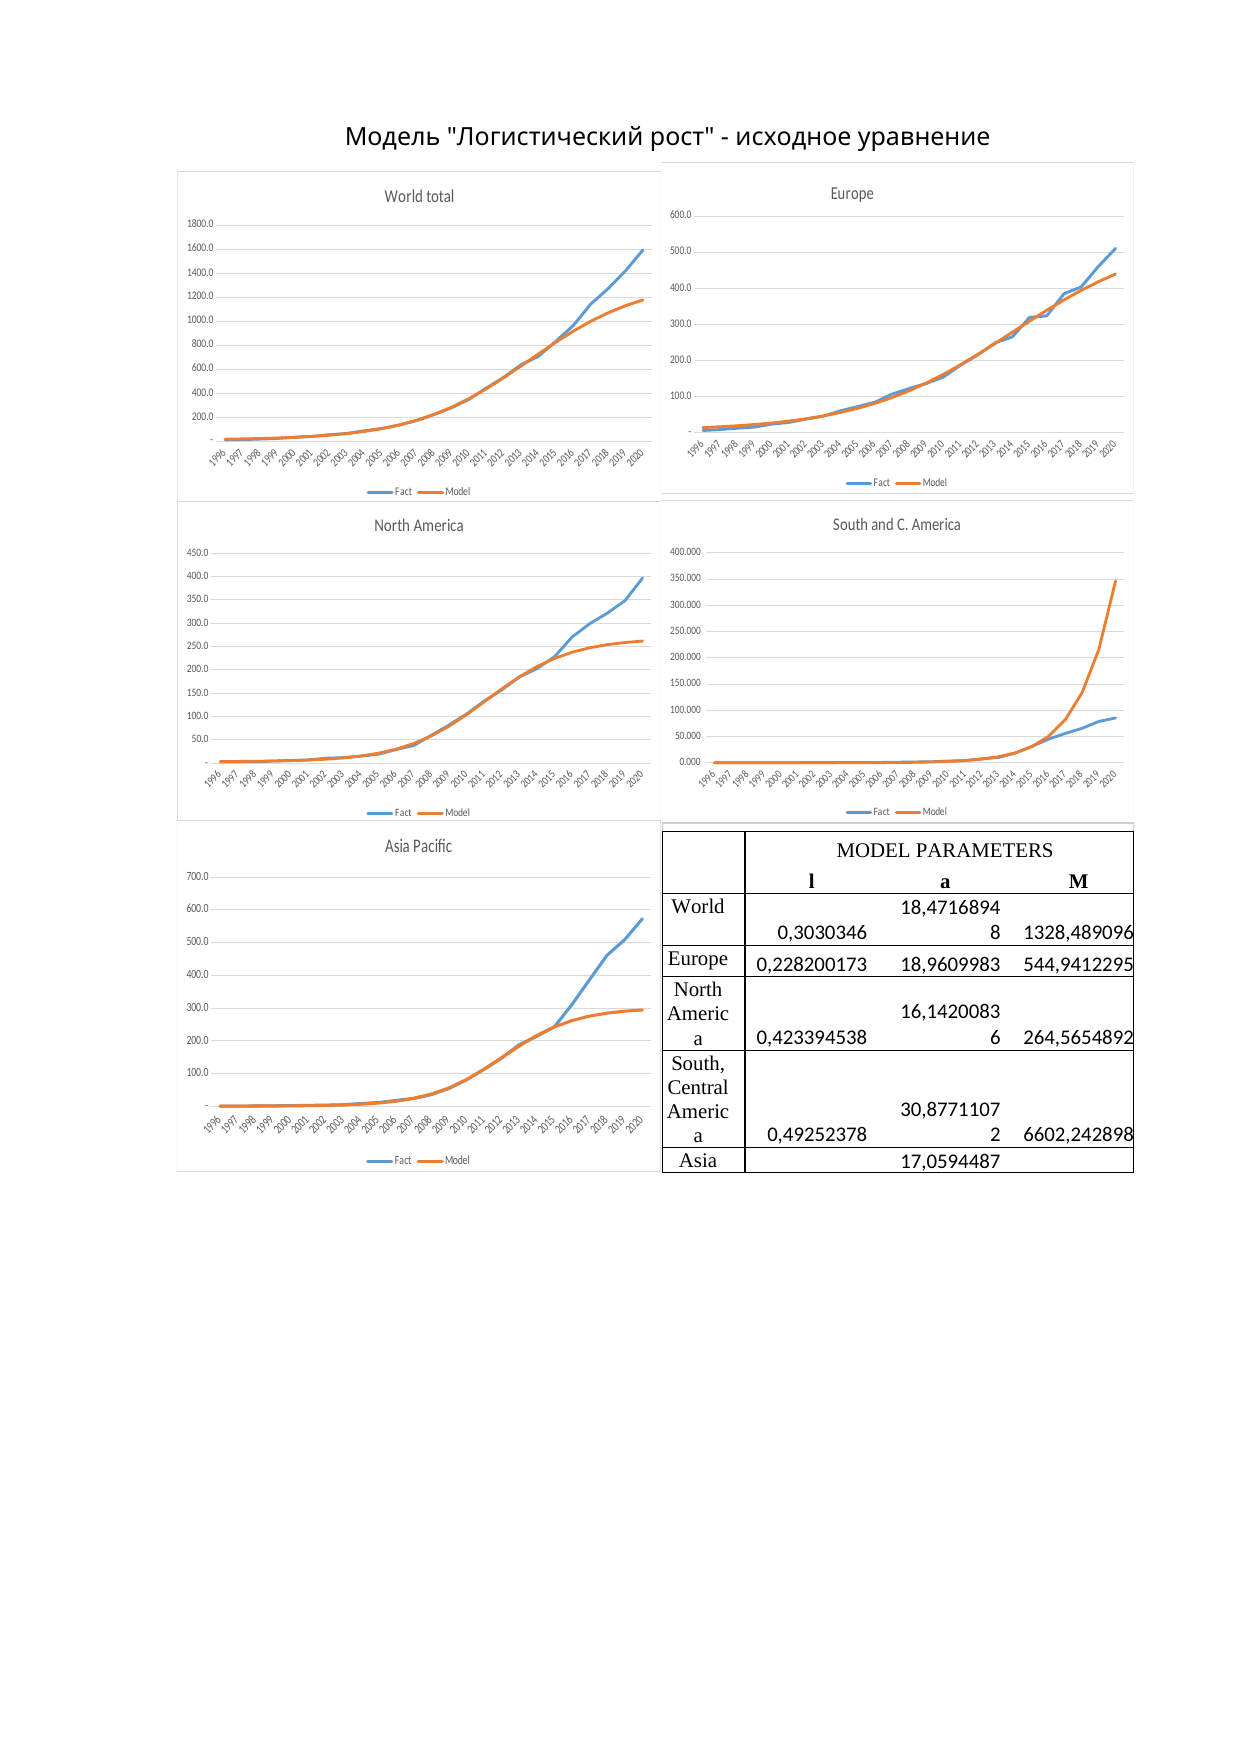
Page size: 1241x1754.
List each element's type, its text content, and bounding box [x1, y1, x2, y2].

text Модель "Логистический рост" - исходное уравнение [177, 118, 1152, 152]
